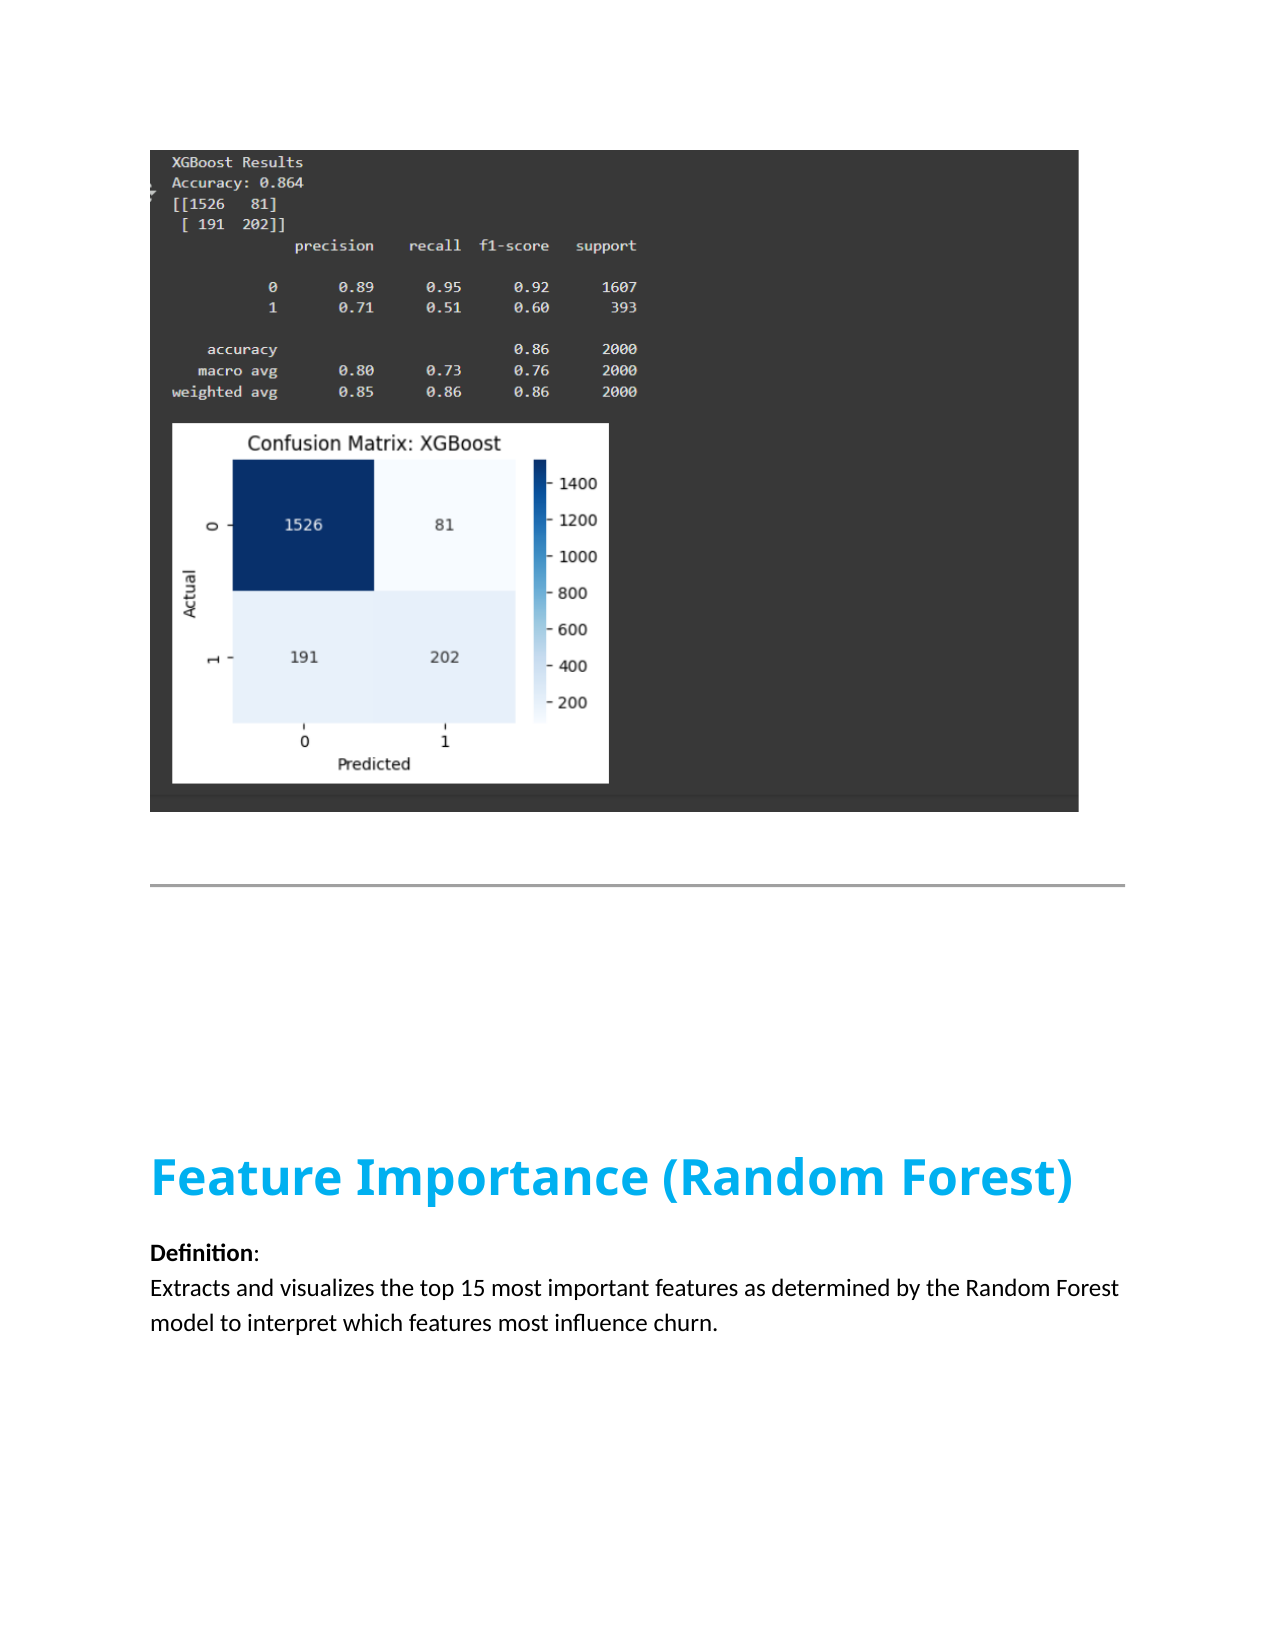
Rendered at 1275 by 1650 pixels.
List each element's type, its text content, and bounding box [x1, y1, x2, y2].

picture [150, 150, 1079, 812]
text Definition: Extracts and visualizes the top 15 most important features as determined by the Random Forest model to interpret which features most influence churn. [150, 1237, 1125, 1338]
text Feature Importance (Random Forest) [150, 1142, 1125, 1211]
